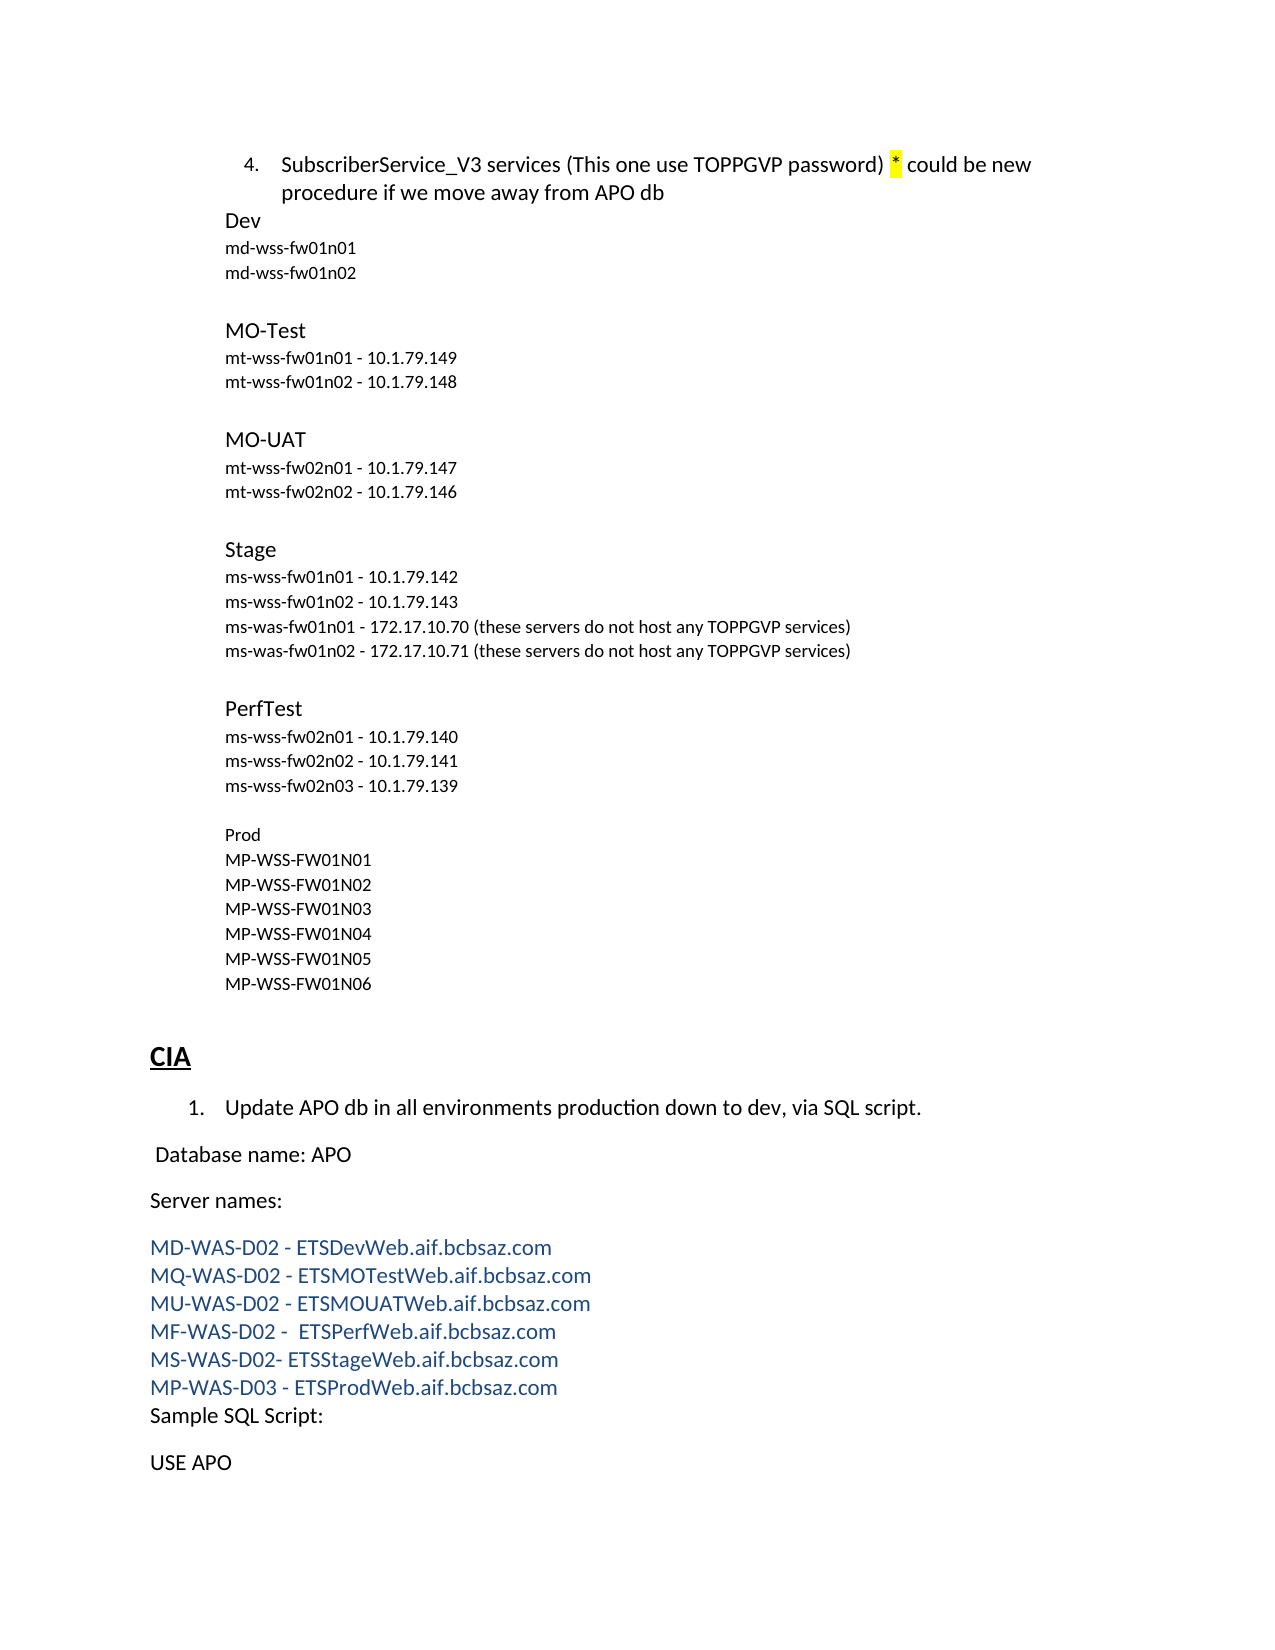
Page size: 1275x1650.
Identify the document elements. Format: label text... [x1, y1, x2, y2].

list MO-UAT [225, 426, 1125, 454]
list MP-WSS-FW01N04 [225, 922, 1125, 945]
text Server names: [150, 1187, 1125, 1214]
list ms-wss-fw01n01 - 10.1.79.142 [225, 566, 1125, 588]
list ms-wss-fw02n03 - 10.1.79.139 [225, 774, 1125, 797]
text MD-WAS-D02 - ETSDevWeb.aif.bcbsaz.com [150, 1233, 1125, 1261]
list md-wss-fw01n02 [225, 261, 1125, 284]
text MS-WAS-D02- ETSStageWeb.aif.bcbsaz.com [150, 1346, 1125, 1373]
list Prod [225, 823, 1125, 846]
list mt-wss-fw01n01 - 10.1.79.149 [225, 346, 1125, 369]
list Dev [225, 206, 1125, 234]
list mt-wss-fw02n01 - 10.1.79.147 [225, 456, 1125, 479]
text MU-WAS-D02 - ETSMOUATWeb.aif.bcbsaz.com [150, 1289, 1125, 1317]
list ms-wss-fw02n01 - 10.1.79.140 [225, 725, 1125, 748]
list Stage [225, 535, 1125, 563]
list Update APO db in all environments production down to dev, via SQL script. [187, 1093, 1125, 1121]
list MP-WSS-FW01N01 [225, 848, 1125, 871]
list MP-WSS-FW01N06 [225, 972, 1125, 994]
list ms-wss-fw01n02 - 10.1.79.143 [225, 590, 1125, 613]
list MO-Test [225, 316, 1125, 344]
text Database name: APO [150, 1140, 1125, 1168]
text Sample SQL Script: [150, 1402, 1125, 1429]
list ms-was-fw01n01 - 172.17.10.70 (these servers do not host any TOPPGVP services) [225, 615, 1125, 638]
list MP-WSS-FW01N03 [225, 898, 1125, 921]
text MF-WAS-D02 - ETSPerfWeb.aif.bcbsaz.com [150, 1317, 1125, 1346]
text USE APO [150, 1448, 1125, 1476]
list ms-was-fw01n02 - 172.17.10.71 (these servers do not host any TOPPGVP services) [225, 640, 1125, 663]
text MQ-WAS-D02 - ETSMOTestWeb.aif.bcbsaz.com [150, 1261, 1125, 1289]
text CIA [150, 1038, 1125, 1073]
list PerfTest [225, 694, 1125, 723]
list MP-WSS-FW01N02 [225, 873, 1125, 896]
text MP-WAS-D03 - ETSProdWeb.aif.bcbsaz.com [150, 1373, 1125, 1402]
list md-wss-fw01n01 [225, 236, 1125, 259]
list mt-wss-fw01n02 - 10.1.79.148 [225, 371, 1125, 394]
list mt-wss-fw02n02 - 10.1.79.146 [225, 481, 1125, 503]
list ms-wss-fw02n02 - 10.1.79.141 [225, 749, 1125, 772]
list MP-WSS-FW01N05 [225, 947, 1125, 970]
list SubscriberService_V3 services (This one use TOPPGVP password) * could be new procedure if we move away from APO db [244, 150, 1125, 206]
